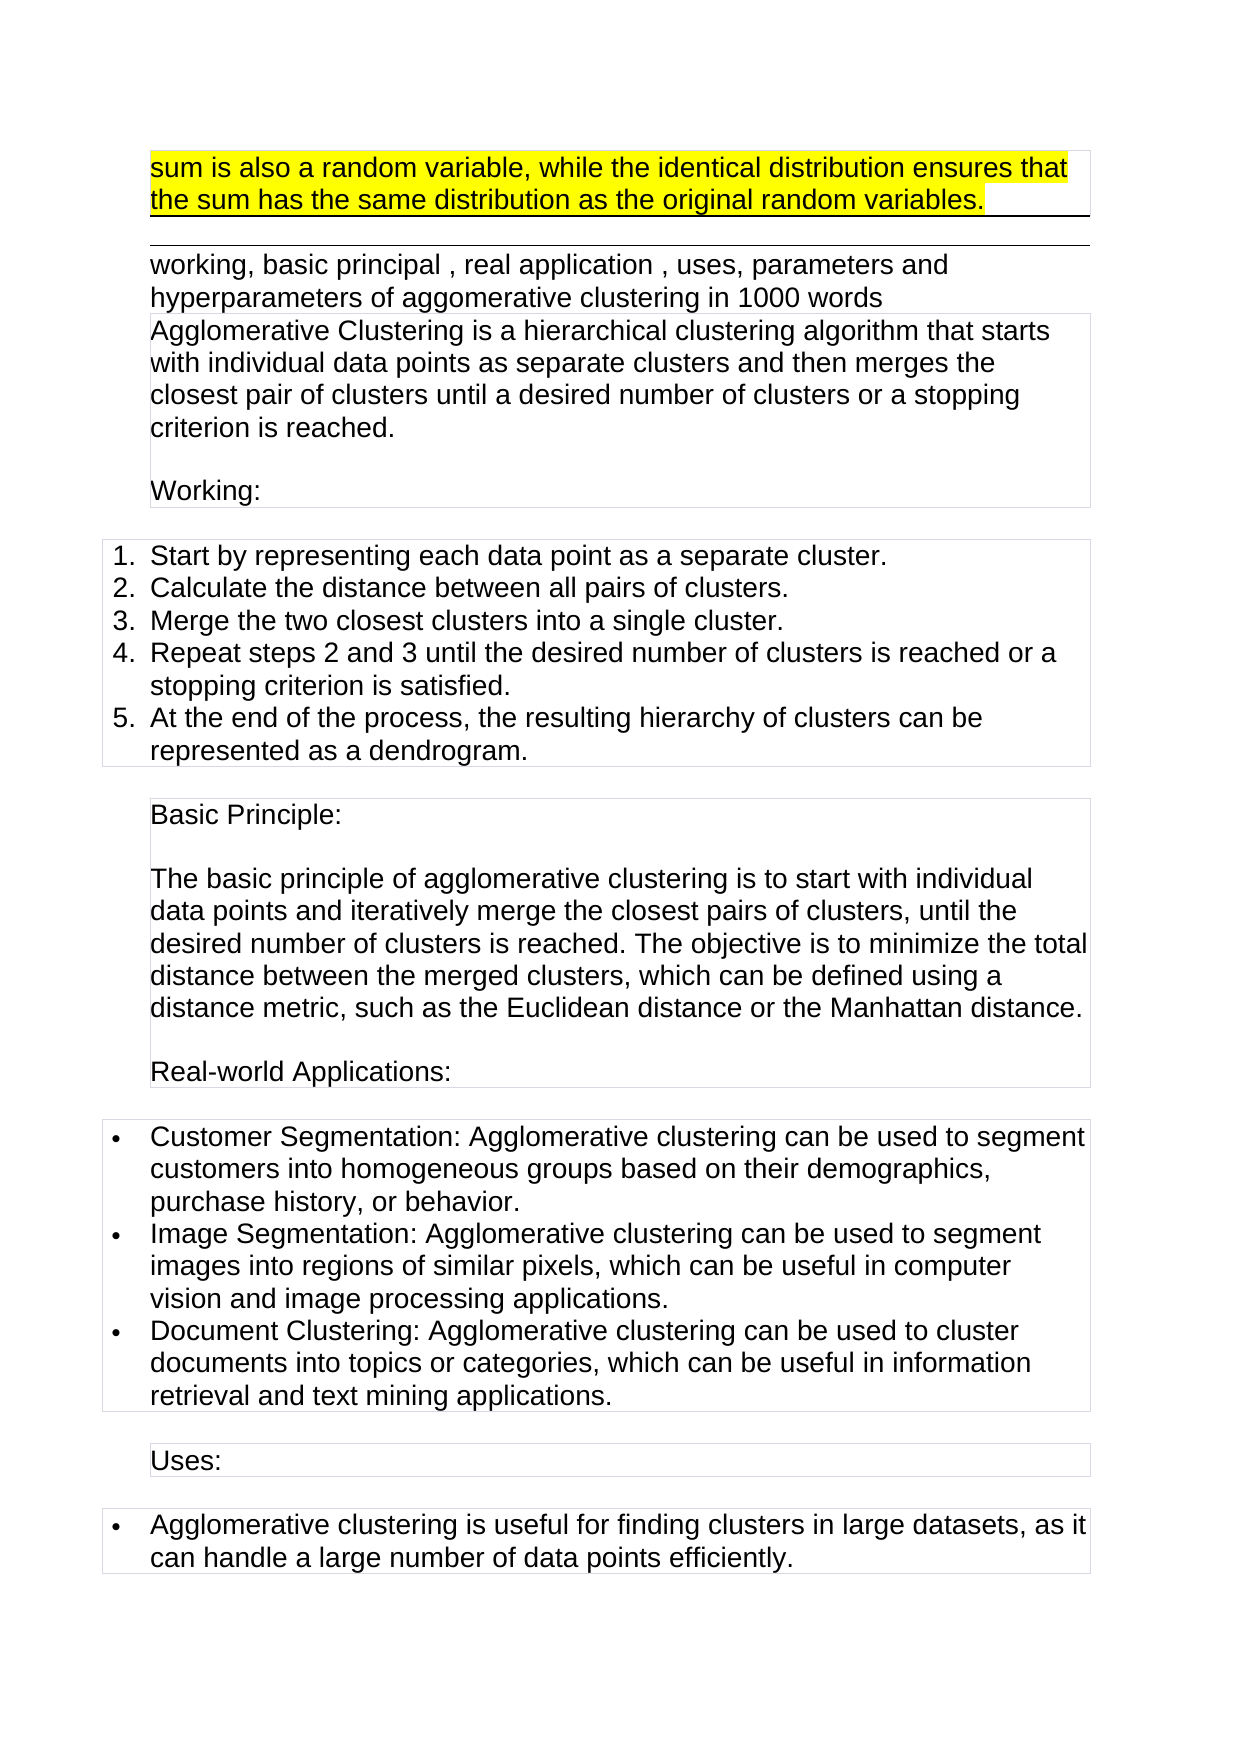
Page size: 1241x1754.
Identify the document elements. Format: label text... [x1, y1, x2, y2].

text working, basic principal , real application , uses, parameters and hyperparameters of aggomerative clustering in 1000 words [150, 248, 1090, 313]
list Calculate the distance between all pairs of clusters. [103, 571, 1090, 603]
list Document Clustering: Agglomerative clustering can be used to cluster documents into topics or categories, which can be useful in information retrieval and text mining applications. [103, 1313, 1090, 1411]
list Agglomerative clustering is useful for finding clusters in large datasets, as it can handle a large number of data points efficiently. [103, 1509, 1090, 1573]
text Real-world Applications: [151, 1054, 1090, 1087]
text Basic Principle: [151, 799, 1090, 831]
text Agglomerative Clustering is a hierarchical clustering algorithm that starts with individual data points as separate clusters and then merges the closest pair of clusters until a desired number of clusters or a stopping criterion is reached. [151, 314, 1090, 443]
text The basic principle of agglomerative clustering is to start with individual data points and iteratively merge the closest pairs of clusters, until the desired number of clusters is reached. The objective is to minimize the total distance between the merged clusters, which can be defined using a distance metric, such as the Euclidean distance or the Manhattan distance. [151, 861, 1090, 1024]
list Start by representing each data point as a separate cluster. [103, 540, 1090, 571]
list At the end of the process, the resulting hierarchy of clusters can be represented as a dendrogram. [103, 701, 1090, 766]
text Working: [151, 474, 1090, 507]
text Uses: [151, 1444, 1090, 1476]
list Merge the two closest clusters into a single cluster. [103, 603, 1090, 636]
list Repeat steps 2 and 3 until the desired number of clusters is reached or a stopping criterion is satisfied. [103, 636, 1090, 701]
list Customer Segmentation: Agglomerative clustering can be used to segment customers into homogeneous groups based on their demographics, purchase history, or behavior. [103, 1120, 1090, 1216]
list Image Segmentation: Agglomerative clustering can be used to segment images into regions of similar pixels, which can be useful in computer vision and image processing applications. [103, 1216, 1090, 1313]
